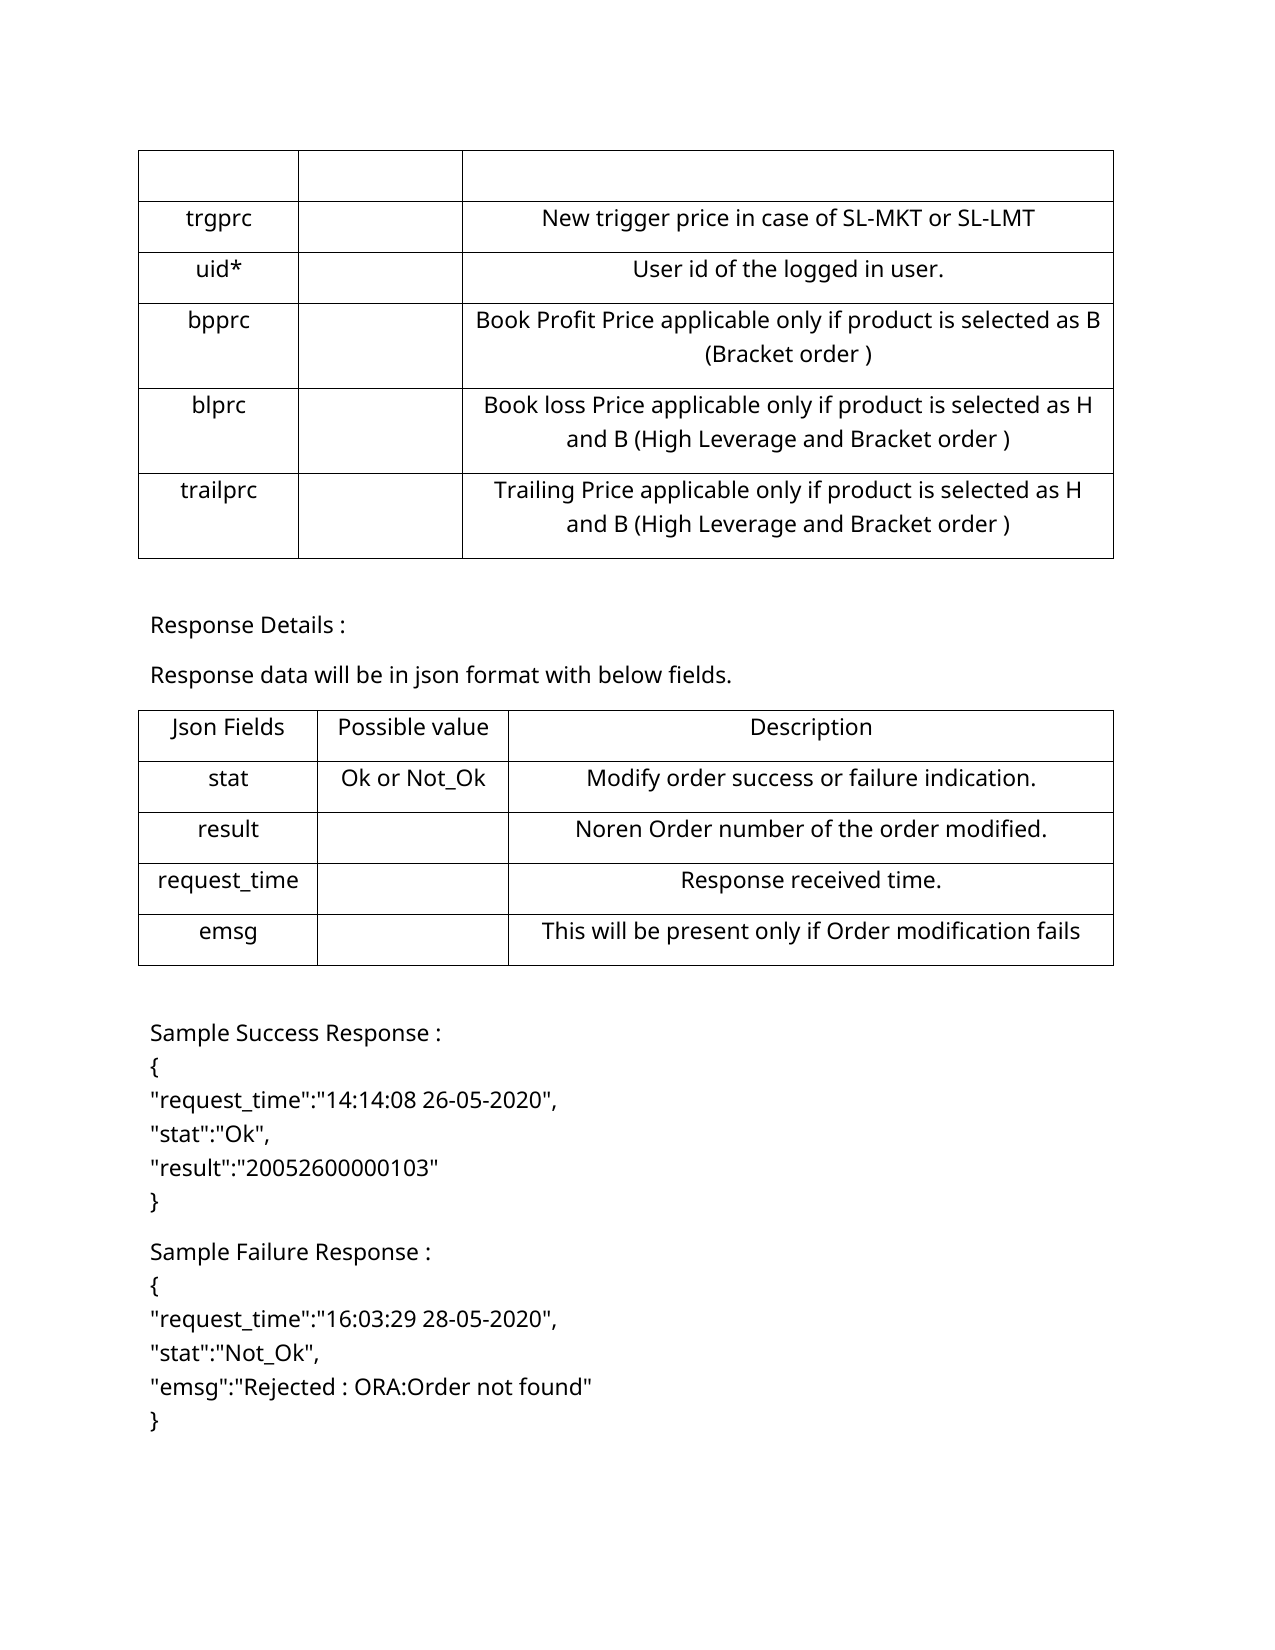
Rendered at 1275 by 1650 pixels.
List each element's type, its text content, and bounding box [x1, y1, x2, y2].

table_cell blprc [139, 389, 298, 473]
table_cell [299, 389, 462, 473]
table_cell uid* [139, 253, 298, 303]
table_cell request_time [139, 864, 317, 914]
table_cell result [139, 813, 317, 863]
table_cell Book Profit Price applicable only if product is selected as B (Bracket order ) [463, 304, 1113, 388]
table_cell trgprc [139, 202, 298, 252]
table_cell trailprc [139, 474, 298, 557]
table_cell Modify order success or failure indication. [509, 762, 1113, 812]
table_cell stat [139, 762, 317, 812]
table_cell [318, 813, 508, 863]
table_cell User id of the logged in user. [463, 253, 1113, 303]
text Sample Failure Response : { "request_time":"16:03:29 28-05-2020", "stat":"Not_Ok", "emsg":"Rejected : ORA:Order not found" } [150, 1236, 1125, 1436]
table_cell [299, 253, 462, 303]
table_header Description [509, 711, 1113, 761]
table_cell This will be present only if Order modification fails [509, 915, 1113, 965]
table_cell [299, 474, 462, 557]
table_cell [299, 151, 462, 201]
table_cell emsg [139, 915, 317, 965]
table_cell [299, 304, 462, 388]
table_cell [139, 151, 298, 201]
text Response data will be in json format with below fields. [150, 659, 1125, 691]
table_header Possible value [318, 711, 508, 761]
table_cell [318, 915, 508, 965]
table_cell [299, 202, 462, 252]
text Response Details : [150, 609, 1125, 640]
table_cell Book loss Price applicable only if product is selected as H and B (High Leverage and Bracket order ) [463, 389, 1113, 473]
table_cell [463, 151, 1113, 201]
table_cell Noren Order number of the order modified. [509, 813, 1113, 863]
table_cell New trigger price in case of SL-MKT or SL-LMT [463, 202, 1113, 252]
table_header Json Fields [139, 711, 317, 761]
text Sample Success Response : { "request_time":"14:14:08 26-05-2020", "stat":"Ok", "result":"20052600000103" } [150, 1016, 1125, 1216]
table_cell Ok or Not_Ok [318, 762, 508, 812]
table_cell bpprc [139, 304, 298, 388]
table_cell Trailing Price applicable only if product is selected as H and B (High Leverage and Bracket order ) [463, 474, 1113, 557]
table_cell Response received time. [509, 864, 1113, 914]
table_cell [318, 864, 508, 914]
